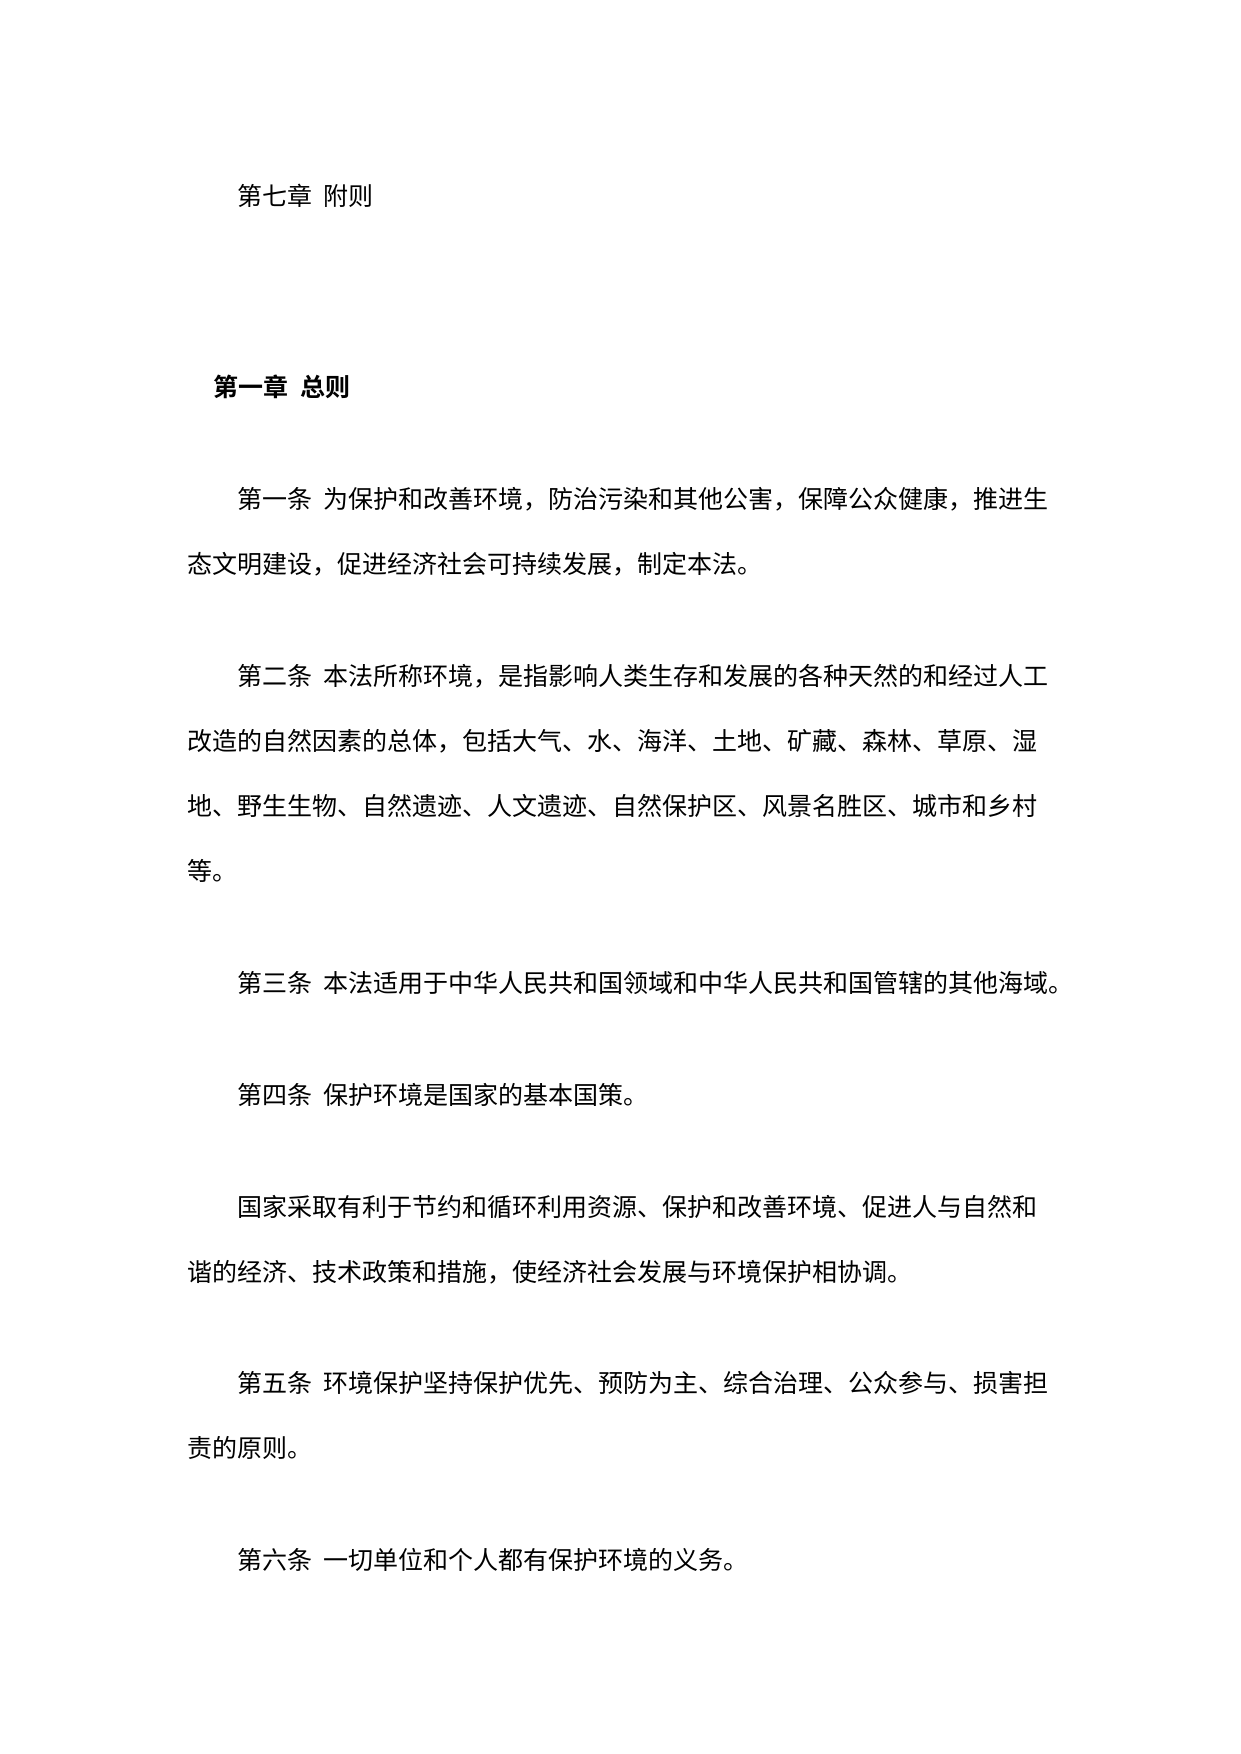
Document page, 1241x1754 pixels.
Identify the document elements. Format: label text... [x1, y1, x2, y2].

text 国家采取有利于节约和循环利用资源、保护和改善环境、促进人与自然和谐的经济、技术政策和措施，使经济社会发展与环境保护相协调。 [187, 1173, 1053, 1303]
text 第四条 保护环境是国家的基本国策。 [187, 1061, 1053, 1126]
text 第一章 总则 [187, 353, 1053, 418]
text 第二条 本法所称环境，是指影响人类生存和发展的各种天然的和经过人工改造的自然因素的总体，包括大气、水、海洋、土地、矿藏、森林、草原、湿地、野生生物、自然遗迹、人文遗迹、自然保护区、风景名胜区、城市和乡村等。 [187, 642, 1053, 902]
text 第五条 环境保护坚持保护优先、预防为主、综合治理、公众参与、损害担责的原则。 [187, 1349, 1053, 1479]
text 第三条 本法适用于中华人民共和国领域和中华人民共和国管辖的其他海域。 [187, 949, 1053, 1014]
text 第六条 一切单位和个人都有保护环境的义务。 [187, 1526, 1053, 1591]
text 第一条 为保护和改善环境，防治污染和其他公害，保障公众健康，推进生态文明建设，促进经济社会可持续发展，制定本法。 [187, 465, 1053, 595]
text 第七章 附则 [187, 162, 1053, 227]
